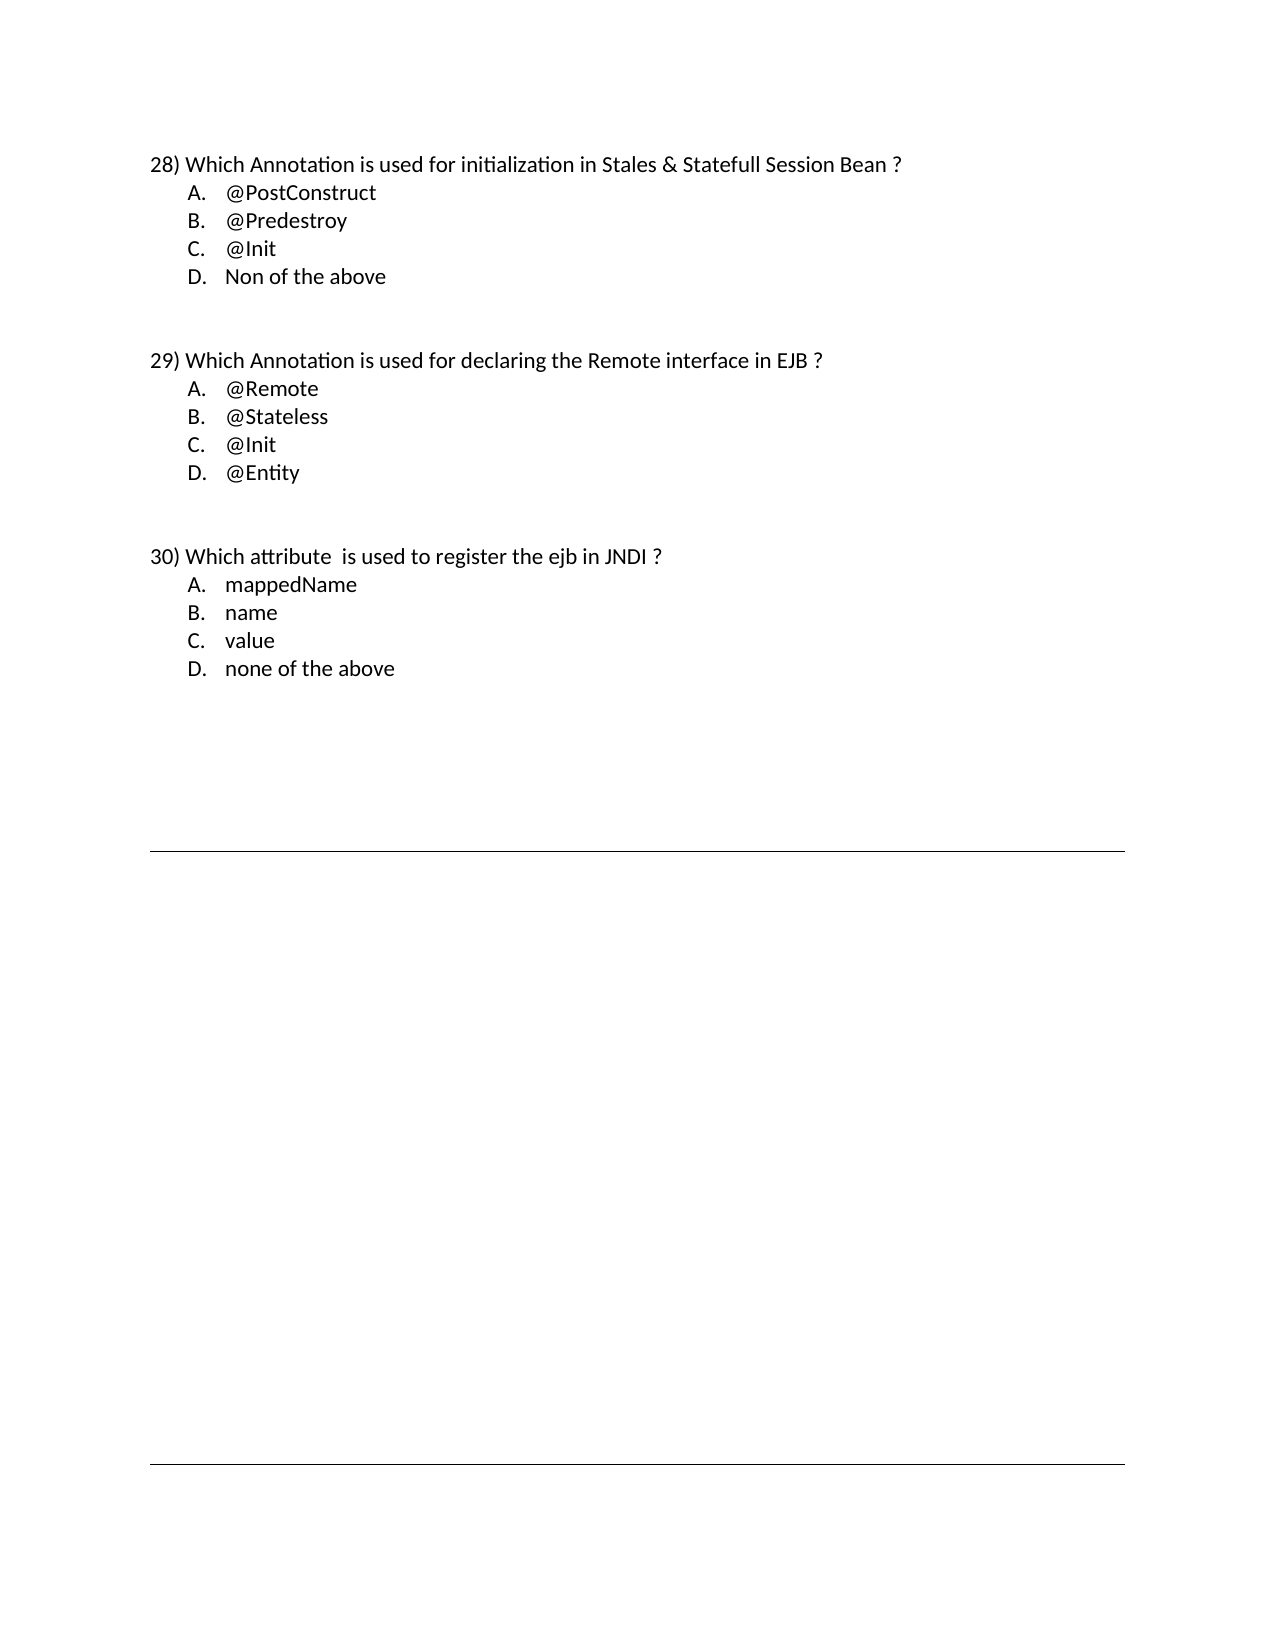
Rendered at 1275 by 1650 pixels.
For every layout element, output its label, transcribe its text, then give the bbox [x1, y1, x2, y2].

list Non of the above [187, 262, 1125, 290]
list @Remote [187, 374, 1125, 402]
list none of the above [187, 654, 1125, 682]
list @Predestroy [187, 206, 1125, 234]
list name [187, 598, 1125, 626]
list mappedName [187, 570, 1125, 598]
list @Init [187, 430, 1125, 458]
list value [187, 626, 1125, 654]
list @Stateless [187, 402, 1125, 430]
list @Init [187, 234, 1125, 262]
text 30) Which attribute is used to register the ejb in JNDI ? [150, 542, 1125, 570]
text 29) Which Annotation is used for declaring the Remote interface in EJB ? [150, 346, 1125, 374]
list @Entity [187, 458, 1125, 486]
text 28) Which Annotation is used for initialization in Stales & Statefull Session Bean ? [150, 150, 1125, 178]
list @PostConstruct [187, 178, 1125, 206]
